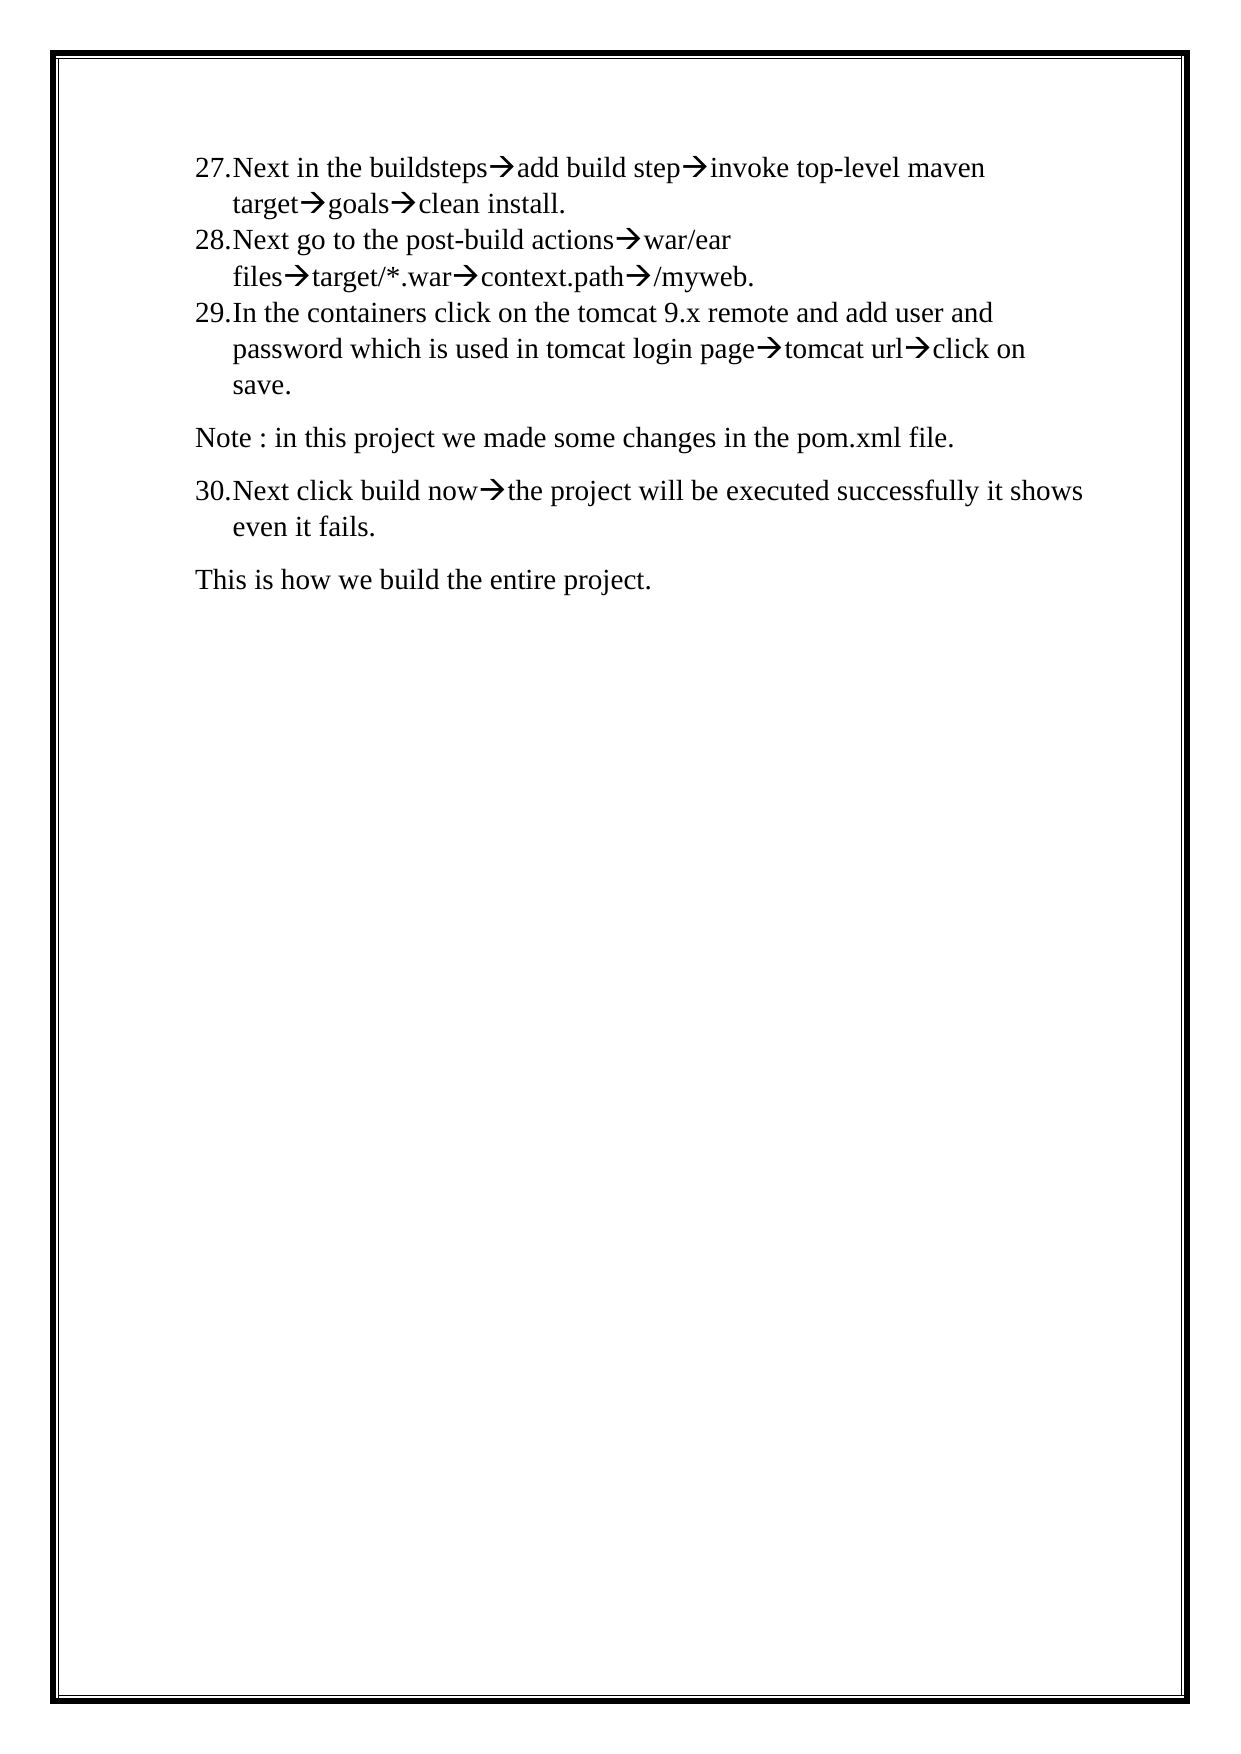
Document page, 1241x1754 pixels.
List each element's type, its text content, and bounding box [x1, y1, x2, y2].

list In the containers click on the tomcat 9.x remote and add user and password which is used in tomcat login pagetomcat urlclick on save. [195, 295, 1090, 401]
text This is how we build the entire project. [195, 562, 1090, 596]
text Note : in this project we made some changes in the pom.xml file. [195, 420, 1090, 454]
list Next in the buildstepsadd build stepinvoke top-level maven targetgoalsclean install. [195, 150, 1090, 220]
list Next click build nowthe project will be executed successfully it shows even it fails. [195, 473, 1090, 543]
list Next go to the post-build actionswar/ear filestarget/*.warcontext.path/myweb. [195, 222, 1090, 292]
